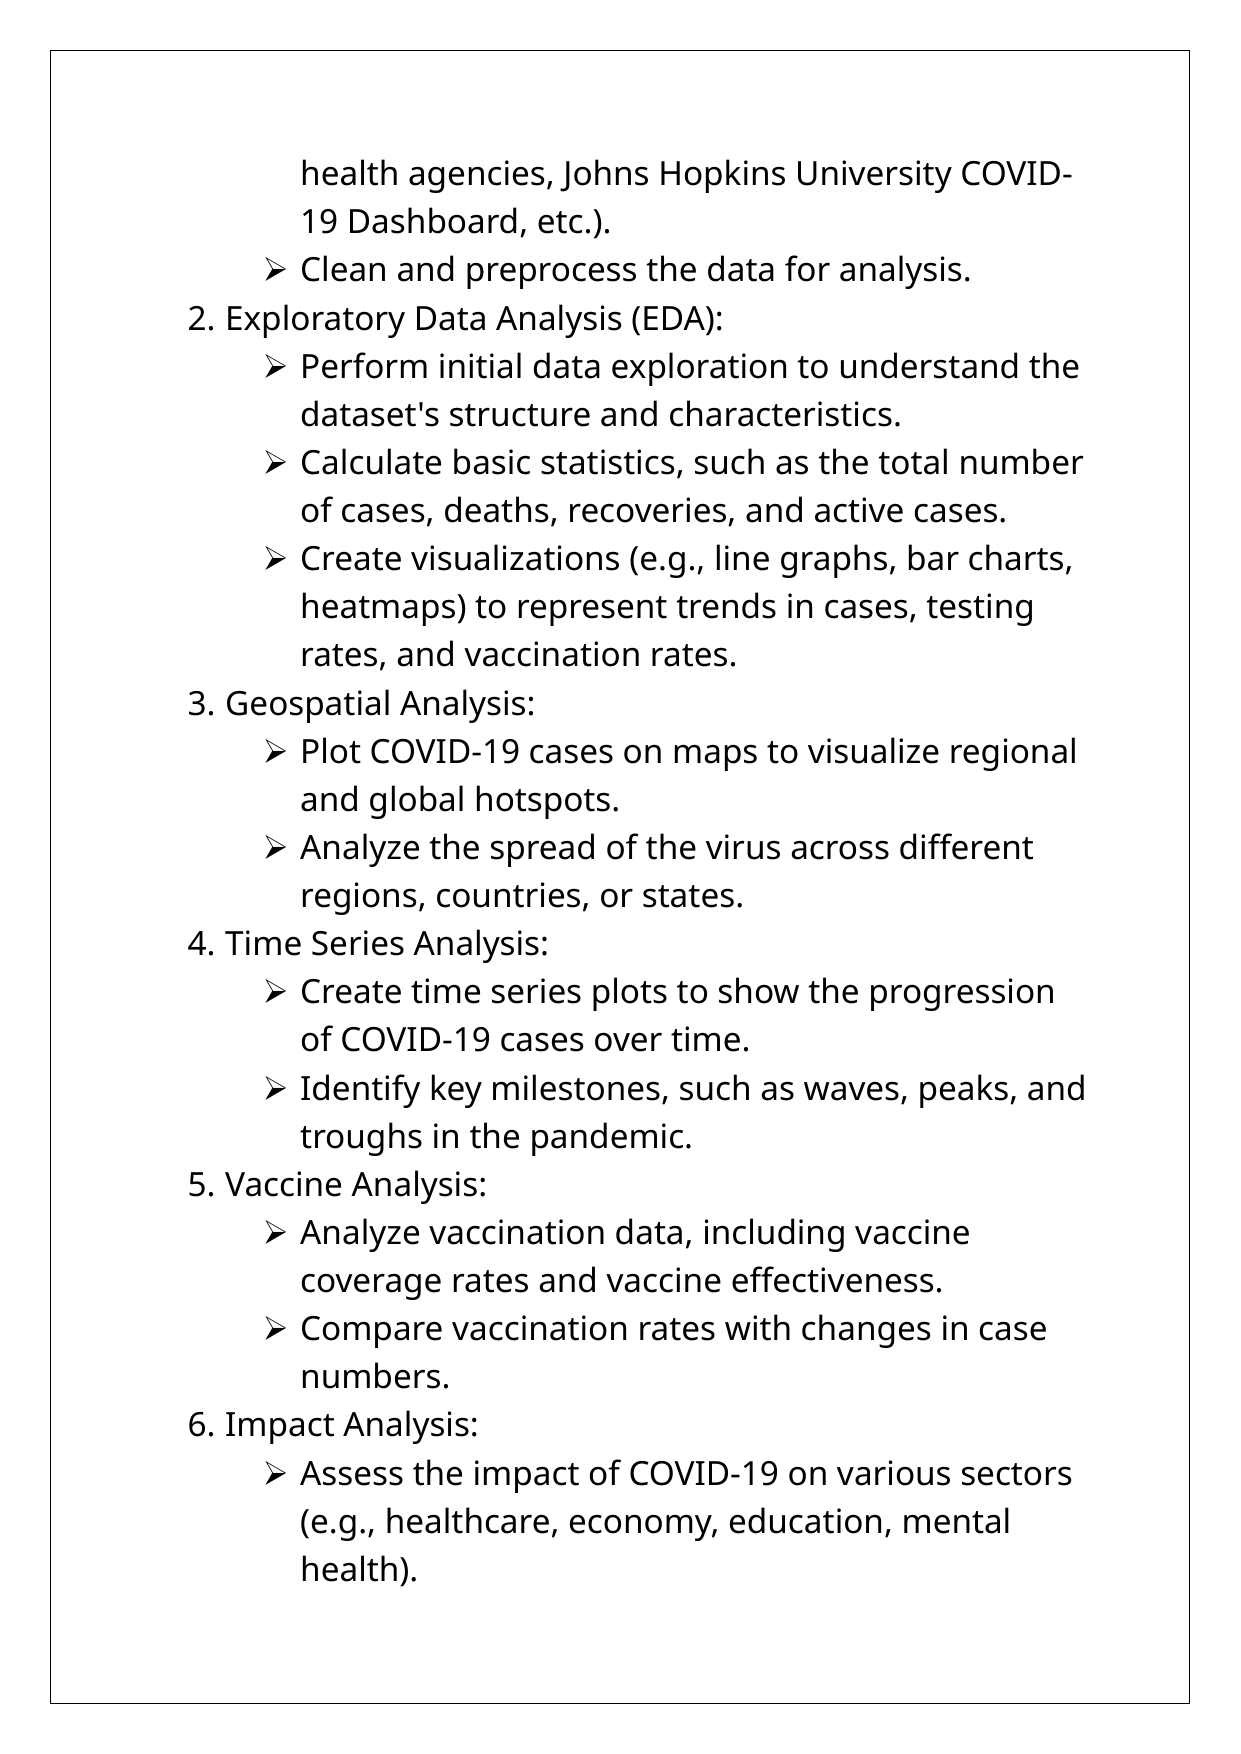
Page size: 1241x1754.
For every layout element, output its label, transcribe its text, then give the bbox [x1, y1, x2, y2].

list Vaccine Analysis: [187, 1161, 1090, 1206]
list Compare vaccination rates with changes in case numbers. [262, 1305, 1090, 1398]
list Identify key milestones, such as waves, peaks, and troughs in the pandemic. [262, 1064, 1090, 1158]
list Analyze vaccination data, including vaccine coverage rates and vaccine effectiveness. [262, 1209, 1090, 1302]
list Time Series Analysis: [187, 920, 1090, 965]
list Calculate basic statistics, such as the total number of cases, deaths, recoveries, and active cases. [262, 439, 1090, 532]
list Impact Analysis: [187, 1401, 1090, 1447]
list Plot COVID-19 cases on maps to visualize regional and global hotspots. [262, 727, 1090, 821]
list Create visualizations (e.g., line graphs, bar charts, heatmaps) to represent trends in cases, testing rates, and vaccination rates. [262, 535, 1090, 677]
list Exploratory Data Analysis (EDA): [187, 294, 1090, 340]
list Assess the impact of COVID-19 on various sectors (e.g., healthcare, economy, education, mental health). [262, 1449, 1090, 1591]
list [262, 150, 1090, 243]
list Clean and preprocess the data for analysis. [262, 246, 1090, 292]
list Perform initial data exploration to understand the dataset's structure and characteristics. [262, 342, 1090, 436]
list Geospatial Analysis: [187, 679, 1090, 725]
list Analyze the spread of the virus across different regions, countries, or states. [262, 824, 1090, 917]
list Create time series plots to show the progression of COVID-19 cases over time. [262, 968, 1090, 1062]
